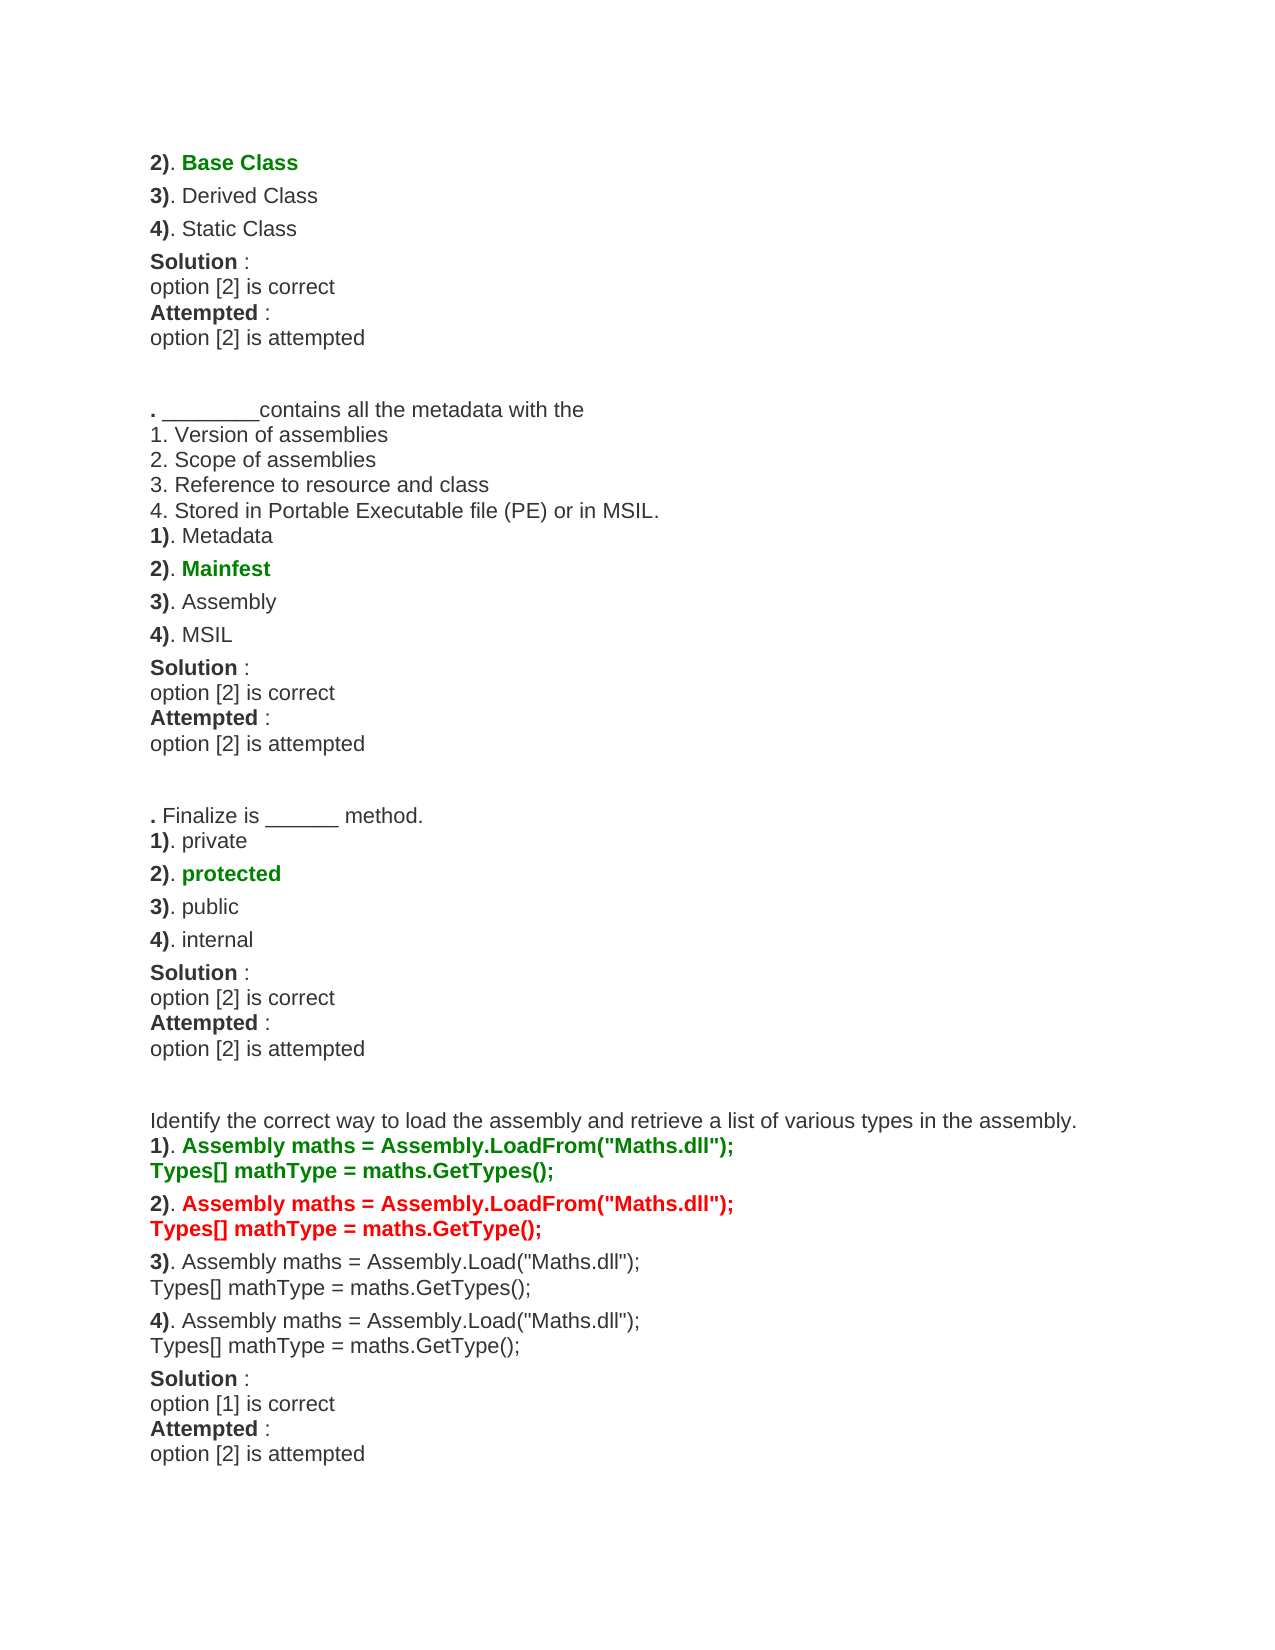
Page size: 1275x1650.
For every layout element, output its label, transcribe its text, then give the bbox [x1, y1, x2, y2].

text 2). protected [150, 861, 1125, 886]
text . ________contains all the metadata with the 1. Version of assemblies 2. Scope of assemblies 3. Reference to resource and class 4. Stored in Portable Executable file (PE) or in MSIL. [150, 397, 1125, 523]
text Attempted : option [2] is attempted [150, 1416, 1125, 1467]
text Solution : option [2] is correct [150, 960, 1125, 1010]
text 2). Mainfest [150, 556, 1125, 581]
text 3). Assembly maths = Assembly.Load("Maths.dll"); Types[] mathType = maths.GetTypes(); [150, 1249, 1125, 1300]
text 2). Assembly maths = Assembly.LoadFrom("Maths.dll"); Types[] mathType = maths.GetType(); [150, 1191, 1125, 1241]
text Attempted : option [2] is attempted [150, 299, 1125, 350]
text 4). internal [150, 927, 1125, 952]
text Solution : option [1] is correct [150, 1366, 1125, 1416]
text 4). Assembly maths = Assembly.Load("Maths.dll"); Types[] mathType = maths.GetType(); [150, 1307, 1125, 1358]
text 1). private [150, 828, 1125, 853]
text Attempted : option [2] is attempted [150, 705, 1125, 756]
text 3). public [150, 894, 1125, 919]
text Solution : option [2] is correct [150, 249, 1125, 299]
text 2). Base Class [150, 150, 1125, 175]
text 1). Metadata [150, 523, 1125, 548]
text 4). MSIL [150, 622, 1125, 647]
text Solution : option [2] is correct [150, 655, 1125, 705]
text Identify the correct way to load the assembly and retrieve a list of various types in the assembly. [150, 1108, 1125, 1133]
text 4). Static Class [150, 216, 1125, 241]
text . Finalize is ______ method. [150, 803, 1125, 828]
text 3). Derived Class [150, 183, 1125, 208]
text Attempted : option [2] is attempted [150, 1010, 1125, 1061]
text 1). Assembly maths = Assembly.LoadFrom("Maths.dll"); Types[] mathType = maths.GetTypes(); [150, 1133, 1125, 1183]
text 3). Assembly [150, 589, 1125, 614]
